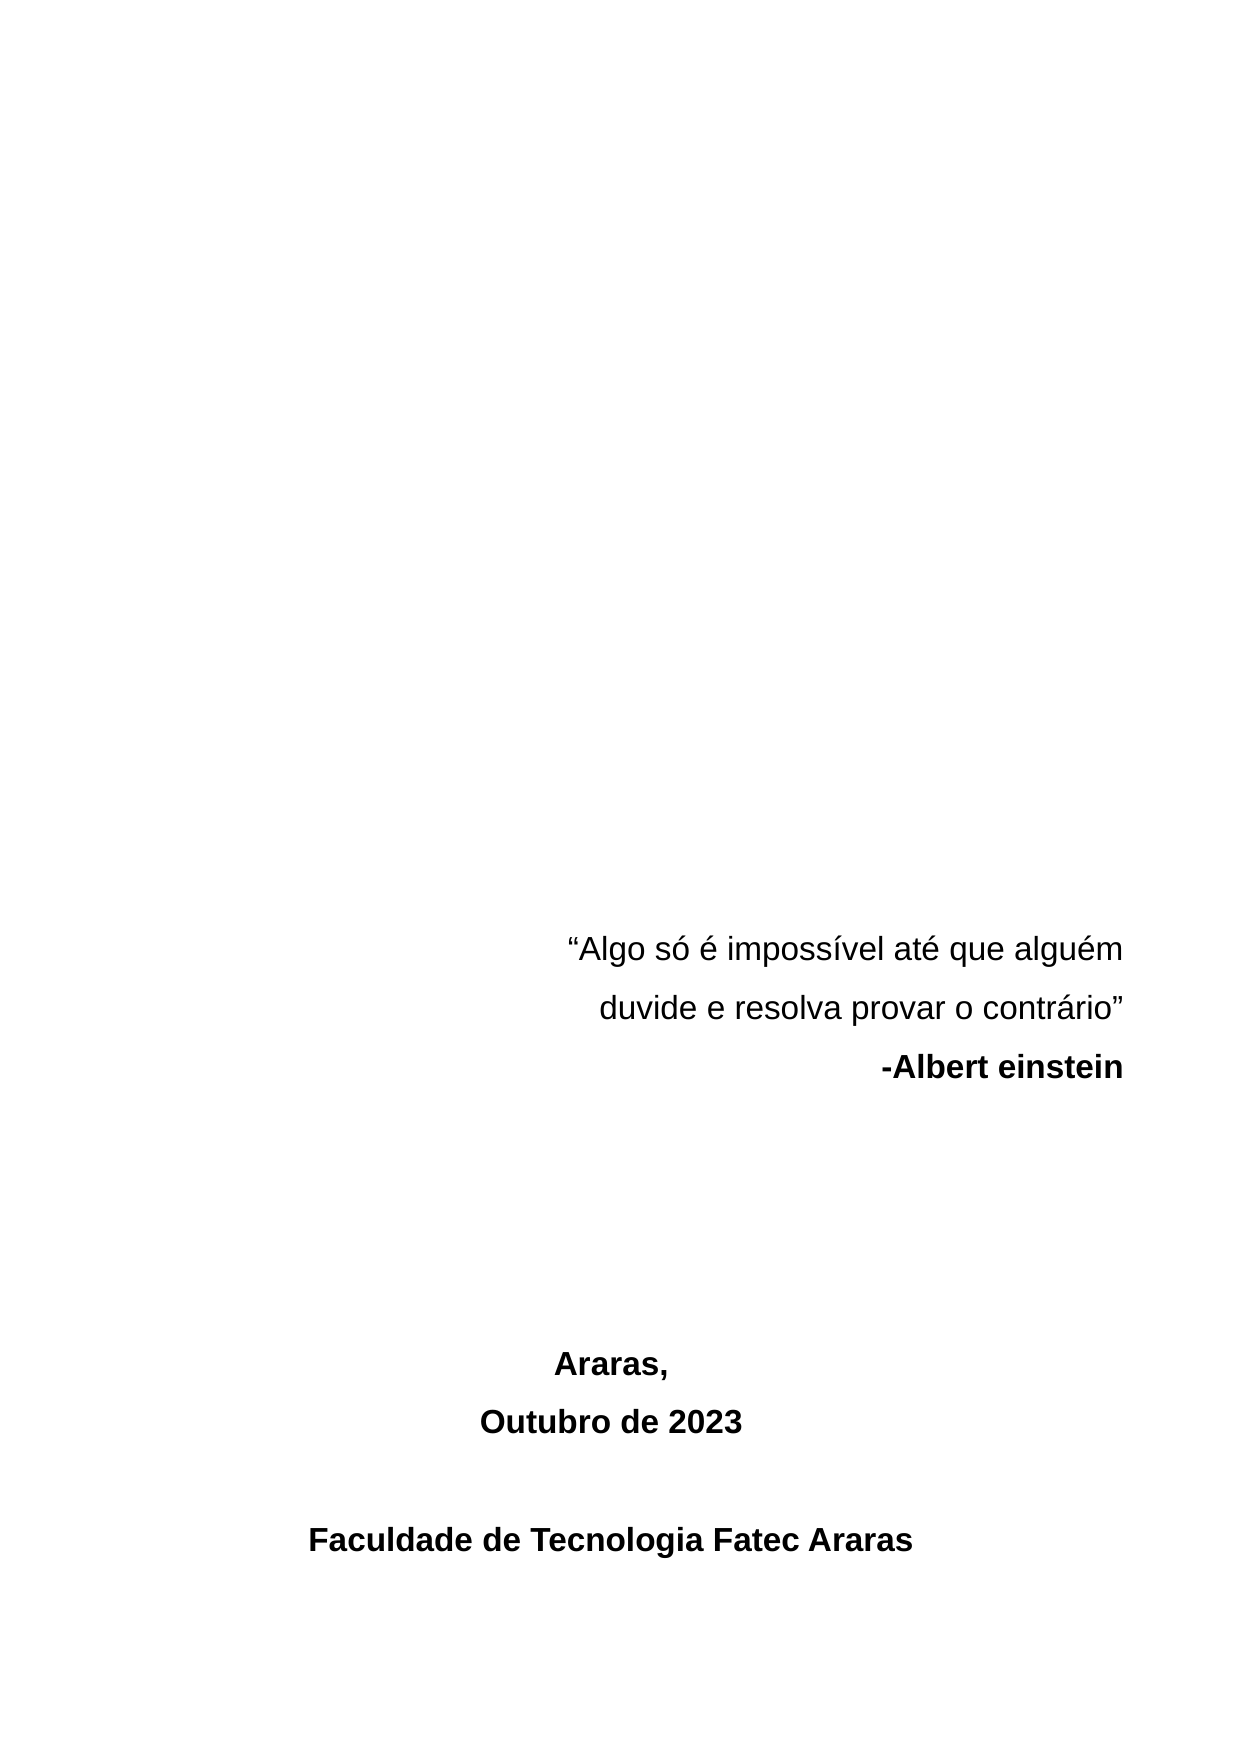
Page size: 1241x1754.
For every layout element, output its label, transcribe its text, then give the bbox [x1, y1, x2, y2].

text -Albert einstein [98, 1047, 1123, 1085]
text “Algo só é impossível até que alguém [98, 929, 1123, 968]
text Araras, [98, 1344, 1123, 1382]
text Faculdade de Tecnologia Fatec Araras [98, 1520, 1123, 1558]
text Outubro de 2023 [98, 1402, 1123, 1441]
text duvide e resolva provar o contrário” [98, 988, 1123, 1027]
